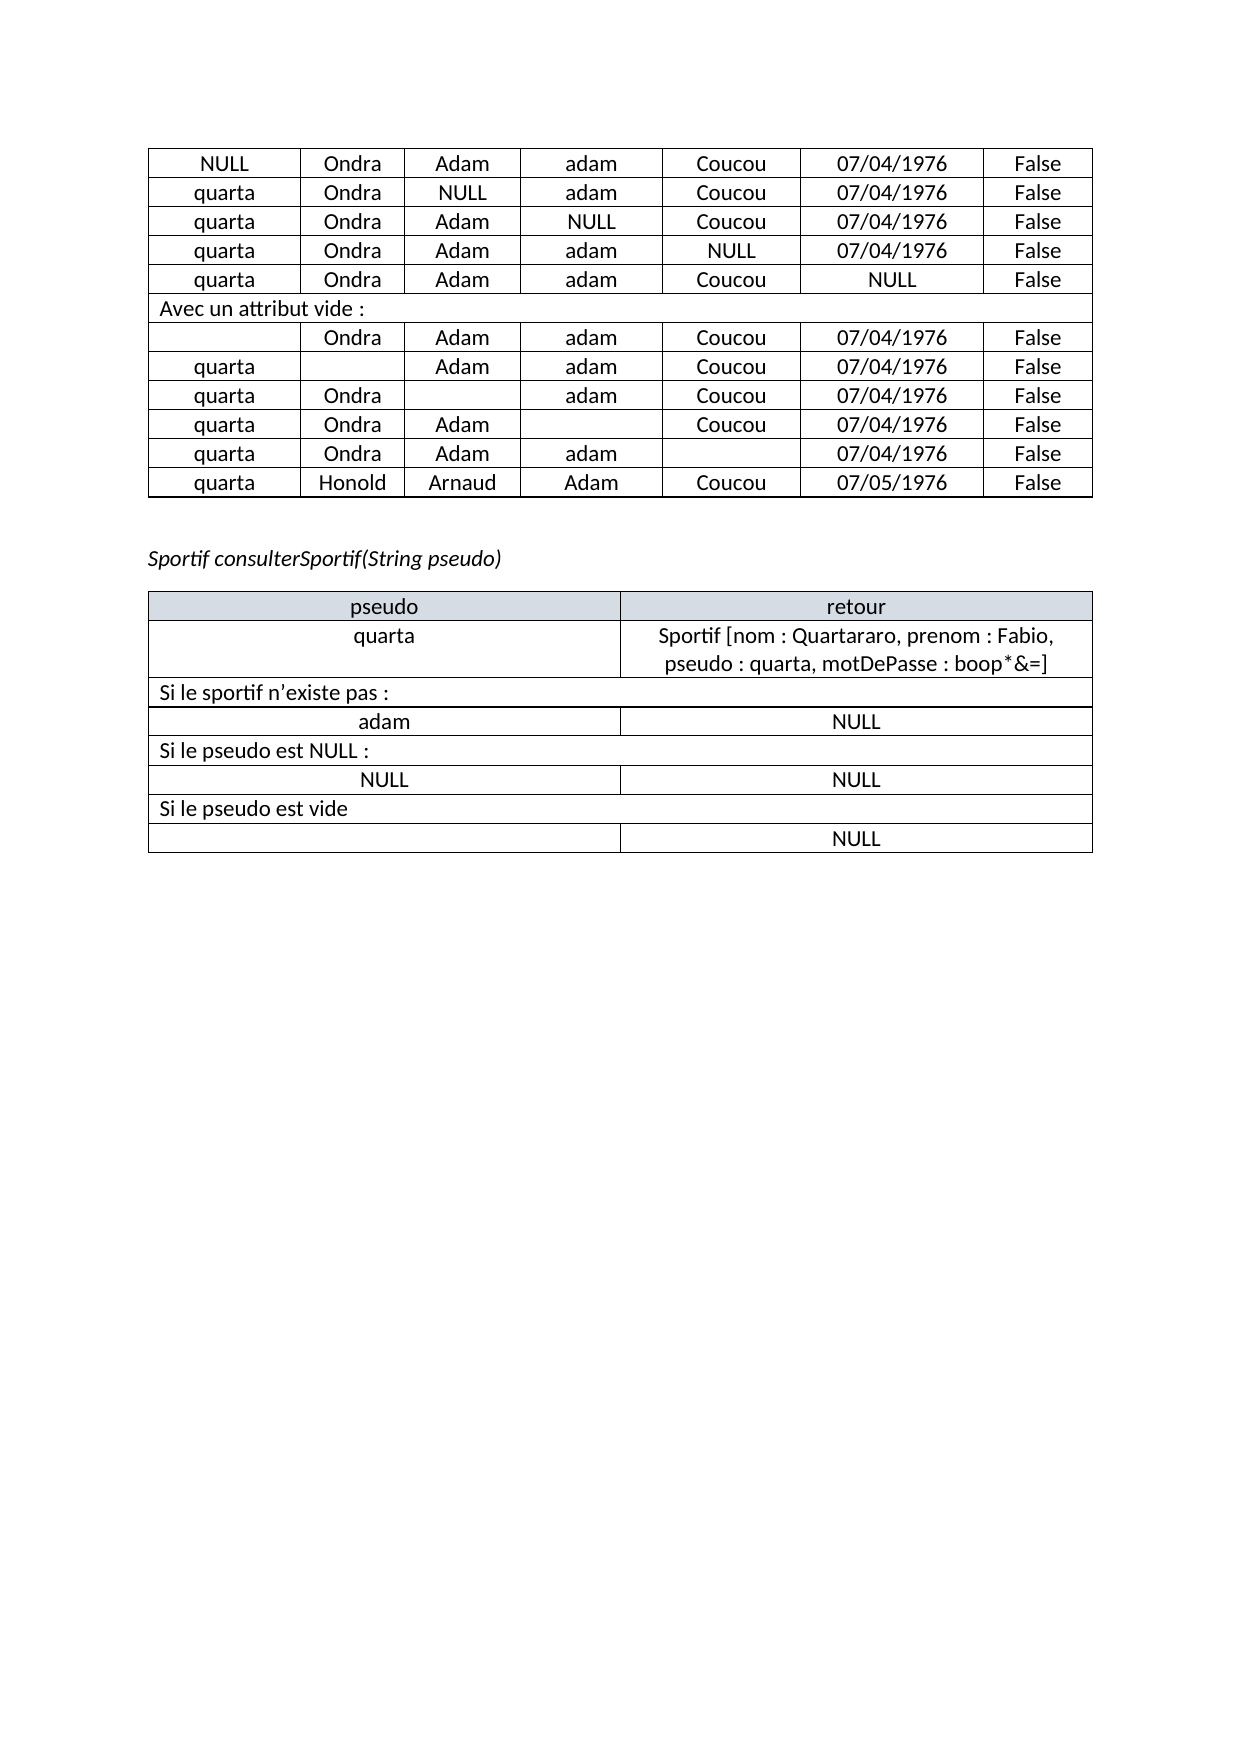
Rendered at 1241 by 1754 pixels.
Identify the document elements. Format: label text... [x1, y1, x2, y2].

table_cell Coucou [663, 381, 800, 409]
table_cell Honold [301, 468, 404, 496]
table_cell False [984, 236, 1092, 264]
table_cell False [984, 149, 1092, 177]
table_cell adam [521, 381, 662, 409]
table_cell NULL [149, 149, 300, 177]
table_cell Ondra [301, 149, 404, 177]
table_cell Adam [405, 352, 520, 380]
table_cell [405, 381, 520, 409]
table_cell [521, 410, 662, 438]
table_cell [301, 352, 404, 380]
table_cell NULL [801, 265, 983, 293]
table_cell adam [521, 149, 662, 177]
table_cell NULL [521, 207, 662, 235]
table_cell quarta [149, 207, 300, 235]
table_cell quarta [149, 621, 620, 677]
table_cell Ondra [301, 323, 404, 351]
table_cell Ondra [301, 178, 404, 206]
table_cell Adam [405, 323, 520, 351]
table_cell 07/04/1976 [801, 410, 983, 438]
table_cell 07/04/1976 [801, 236, 983, 264]
table_cell 07/05/1976 [801, 468, 983, 496]
table_cell 07/04/1976 [801, 381, 983, 409]
table_cell [663, 439, 800, 467]
table_cell Coucou [663, 468, 800, 496]
table_cell 07/04/1976 [801, 352, 983, 380]
table_cell quarta [149, 468, 300, 496]
table_cell [149, 824, 620, 852]
table_cell quarta [149, 410, 300, 438]
table_cell 07/04/1976 [801, 207, 983, 235]
table_cell 07/04/1976 [801, 323, 983, 351]
table_cell Coucou [663, 352, 800, 380]
table_cell Adam [405, 149, 520, 177]
table_cell Avec un attribut vide : [149, 294, 1092, 322]
table_cell adam [521, 265, 662, 293]
table_cell adam [521, 323, 662, 351]
table_cell Coucou [663, 265, 800, 293]
table_cell NULL [621, 824, 1092, 852]
table_cell Ondra [301, 265, 404, 293]
table_cell Coucou [663, 323, 800, 351]
table_cell quarta [149, 265, 300, 293]
table_cell False [984, 439, 1092, 467]
table_cell Adam [405, 236, 520, 264]
text Sportif consulterSportif(String pseudo) [148, 544, 1093, 572]
table_cell 07/04/1976 [801, 178, 983, 206]
table_cell 07/04/1976 [801, 149, 983, 177]
table_cell adam [521, 352, 662, 380]
table_cell Coucou [663, 410, 800, 438]
table_cell False [984, 178, 1092, 206]
table_cell quarta [149, 381, 300, 409]
table_cell quarta [149, 439, 300, 467]
table_cell Adam [521, 468, 662, 496]
table_cell Si le pseudo est NULL : [149, 736, 1092, 764]
table_cell adam [149, 708, 620, 735]
table_cell Ondra [301, 410, 404, 438]
table_cell False [984, 381, 1092, 409]
table_header retour [621, 592, 1092, 620]
table_cell Adam [405, 410, 520, 438]
table_cell False [984, 352, 1092, 380]
table_cell NULL [663, 236, 800, 264]
table_header pseudo [149, 592, 620, 620]
table_cell quarta [149, 178, 300, 206]
table_cell Adam [405, 265, 520, 293]
table_cell NULL [621, 766, 1092, 793]
table_cell Coucou [663, 149, 800, 177]
table_cell quarta [149, 352, 300, 380]
table_cell Ondra [301, 439, 404, 467]
table_cell Coucou [663, 207, 800, 235]
table_cell adam [521, 178, 662, 206]
table_cell False [984, 410, 1092, 438]
table_cell Si le sportif n’existe pas : [149, 678, 1092, 706]
table_cell adam [521, 236, 662, 264]
table_cell [149, 323, 300, 351]
table_cell quarta [149, 236, 300, 264]
table_cell Ondra [301, 381, 404, 409]
table_cell NULL [149, 766, 620, 793]
table_cell False [984, 323, 1092, 351]
table_cell False [984, 265, 1092, 293]
table_cell Adam [405, 207, 520, 235]
table_cell False [984, 468, 1092, 496]
table_cell NULL [621, 708, 1092, 735]
table_cell False [984, 207, 1092, 235]
table_cell adam [521, 439, 662, 467]
table_cell Arnaud [405, 468, 520, 496]
table_cell Ondra [301, 236, 404, 264]
table_cell Sportif [nom : Quartararo, prenom : Fabio, pseudo : quarta, motDePasse : boop*&=] [621, 621, 1092, 677]
table_cell Ondra [301, 207, 404, 235]
table_cell NULL [405, 178, 520, 206]
table_cell Si le pseudo est vide [149, 795, 1092, 823]
table_cell 07/04/1976 [801, 439, 983, 467]
table_cell Coucou [663, 178, 800, 206]
table_cell Adam [405, 439, 520, 467]
